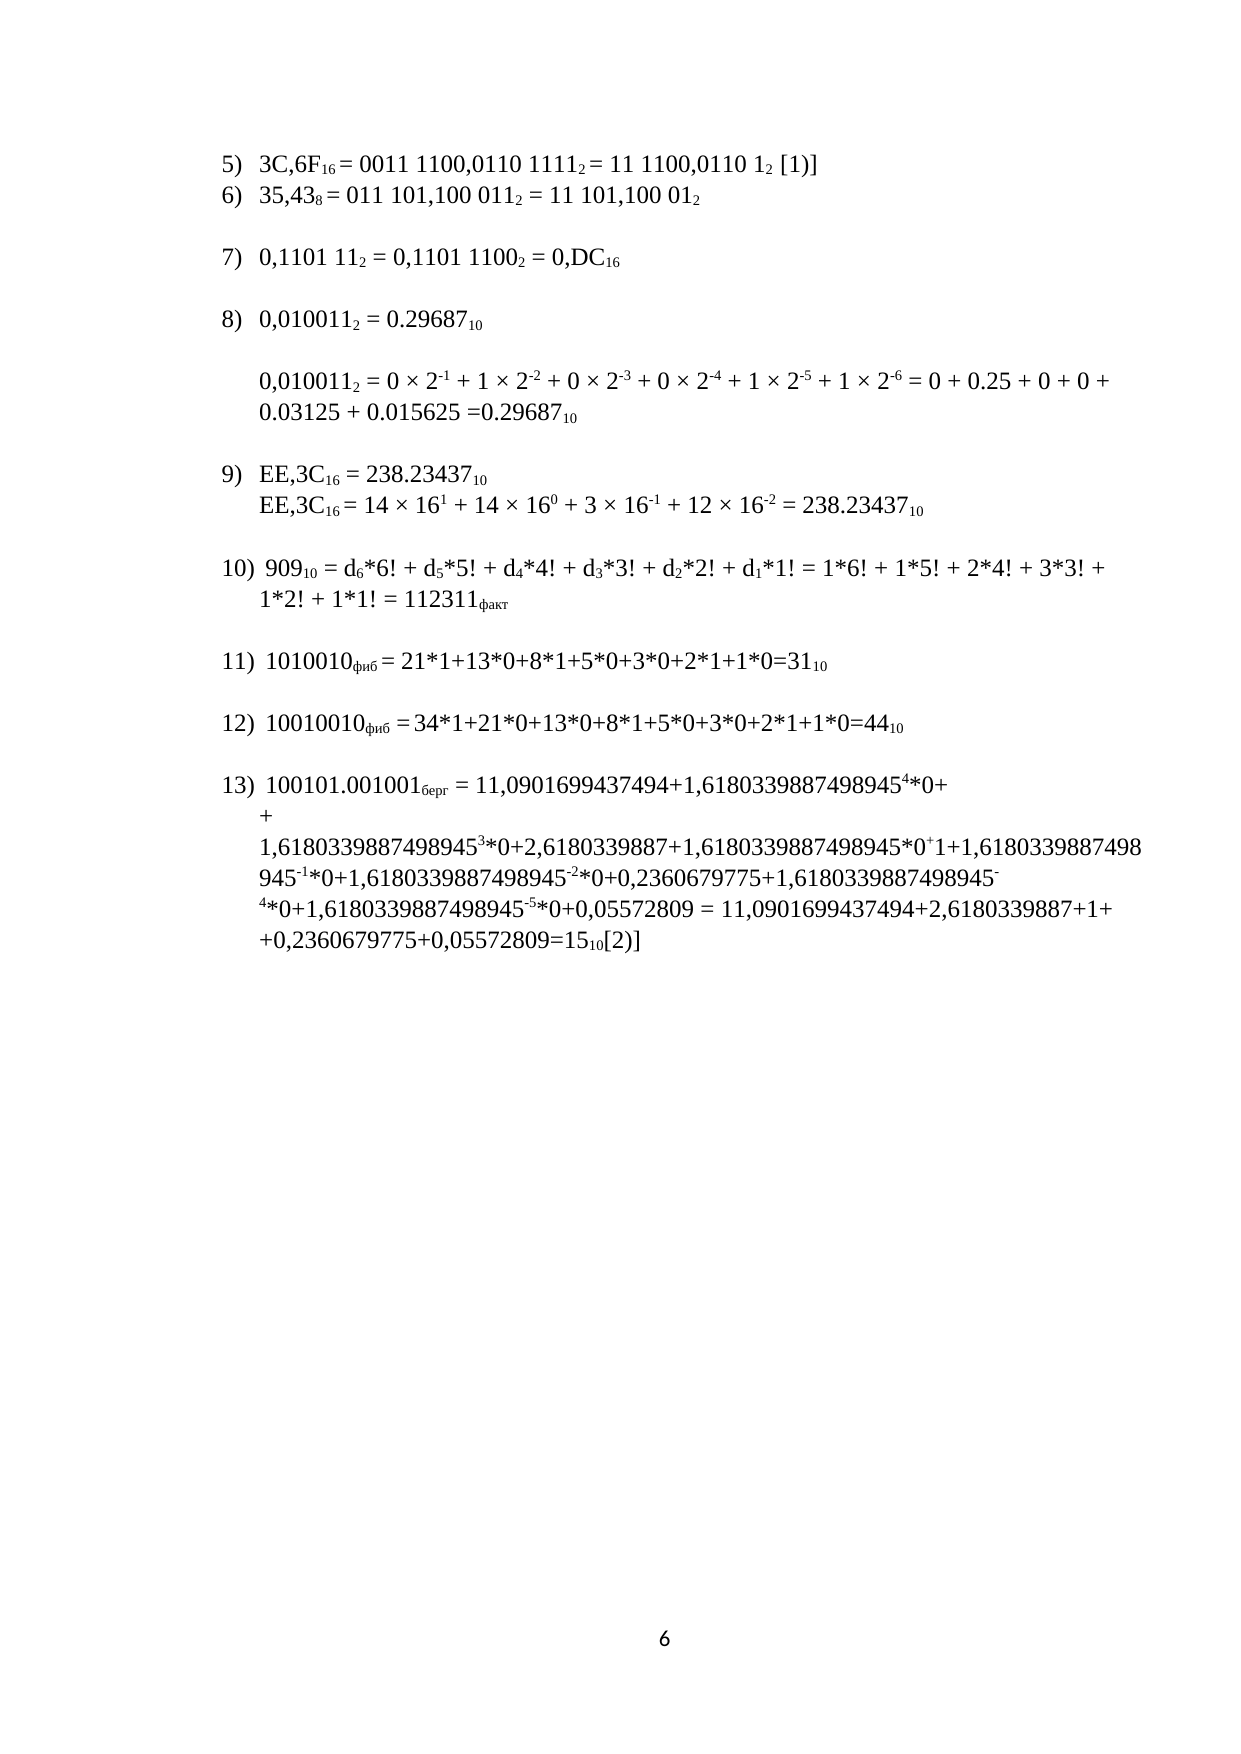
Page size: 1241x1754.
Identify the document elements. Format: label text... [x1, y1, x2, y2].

list +0,2360679775+0,05572809=1510[2] [259, 925, 1152, 954]
list 0,0100112 = 0.2968710 [221, 304, 1152, 333]
list 90910 = d6*6! + d5*5! + d4*4! + d3*3! + d2*2! + d1*1! = 1*6! + 1*5! + 2*4! + 3*3! + 1*2! + 1*1! = 112311факт [221, 553, 1152, 612]
list EE,3C16 = 14 × 161 + 14 × 160 + 3 × 16-1 + 12 × 16-2 = 238.2343710 [259, 491, 1152, 519]
list 10010010фиб = 34*1+21*0+13*0+8*1+5*0+3*0+2*1+1*0=4410 [221, 708, 1152, 737]
list EE,3C16 = 238.2343710 [221, 459, 1152, 488]
list 3C,6F16 = 0011 1100,0110 11112 = 11 1100,0110 12 [1] [221, 149, 1152, 178]
list 100101.001001берг = 11,0901699437494+1,61803398874989454*0+ [221, 770, 1152, 799]
list 0,1101 112 = 0,1101 11002 = 0,DC16 [221, 242, 1152, 271]
list 0,0100112 = 0 × 2-1 + 1 × 2-2 + 0 × 2-3 + 0 × 2-4 + 1 × 2-5 + 1 × 2-6 = 0 + 0.25 + 0 + 0 + 0.03125 + 0.015625 =0.2968710 [259, 366, 1152, 426]
list 35,438 = 011 101,100 0112 = 11 101,100 012 [221, 180, 1152, 209]
list +1,61803398874989453*0+2,6180339887+1,6180339887498945*0+1+1,6180339887498945-1*0+1,6180339887498945-2*0+0,2360679775+1,6180339887498945-4*0+1,6180339887498945-5*0+0,05572809 = 11,0901699437494+2,6180339887+1+ [259, 801, 1152, 923]
list 1010010фиб = 21*1+13*0+8*1+5*0+3*0+2*1+1*0=3110 [221, 646, 1152, 674]
